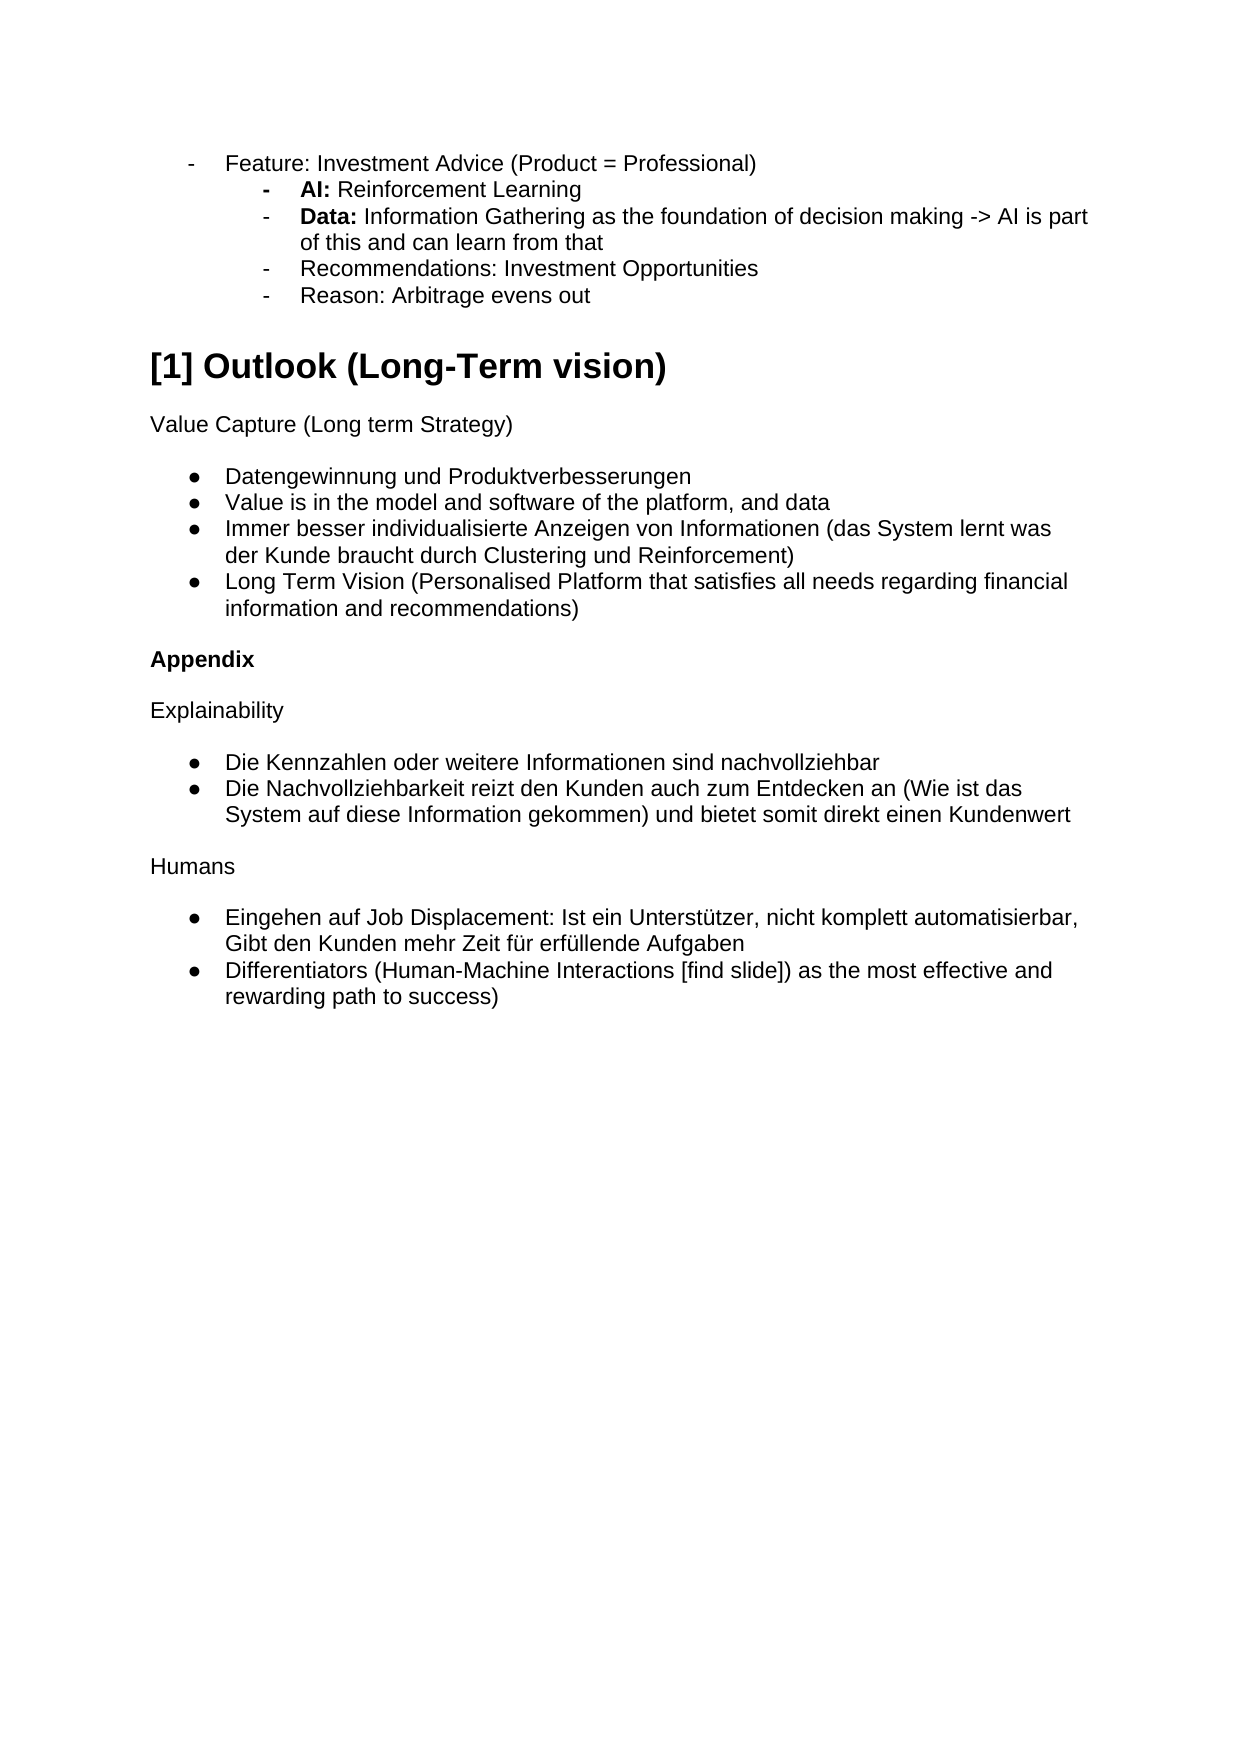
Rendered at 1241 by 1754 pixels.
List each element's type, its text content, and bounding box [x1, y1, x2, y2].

list Long Term Vision (Personalised Platform that satisfies all needs regarding financial information and recommendations) [187, 568, 1090, 621]
list Die Kennzahlen oder weitere Informationen sind nachvollziehbar [187, 748, 1090, 775]
list Differentiators (Human-Machine Interactions [find slide]) as the most effective and rewarding path to success) [187, 957, 1090, 1009]
list Value is in the model and software of the platform, and data [187, 489, 1090, 515]
list Die Nachvollziehbarkeit reizt den Kunden auch zum Entdecken an (Wie ist das System auf diese Information gekommen) und bietet somit direkt einen Kundenwert [187, 775, 1090, 828]
text Appendix [150, 646, 1090, 672]
subtitle [1] Outlook (Long-Term vision) [150, 346, 1090, 386]
list Reason: Arbitrage evens out [262, 282, 1090, 308]
list Immer besser individualisierte Anzeigen von Informationen (das System lernt was der Kunde braucht durch Clustering und Reinforcement) [187, 515, 1090, 568]
text Value Capture (Long term Strategy) [150, 411, 1090, 438]
text Humans [150, 853, 1090, 879]
text Explainability [150, 697, 1090, 723]
list Data: Information Gathering as the foundation of decision making -> AI is part of this and can learn from that [262, 203, 1090, 255]
list AI: Reinforcement Learning [262, 176, 1090, 203]
list Feature: Investment Advice (Product = Professional) [187, 150, 1090, 176]
list Recommendations: Investment Opportunities [262, 255, 1090, 282]
list Datengewinnung und Produktverbesserungen [187, 463, 1090, 489]
list Eingehen auf Job Displacement: Ist ein Unterstützer, nicht komplett automatisierbar, Gibt den Kunden mehr Zeit für erfüllende Aufgaben [187, 904, 1090, 957]
